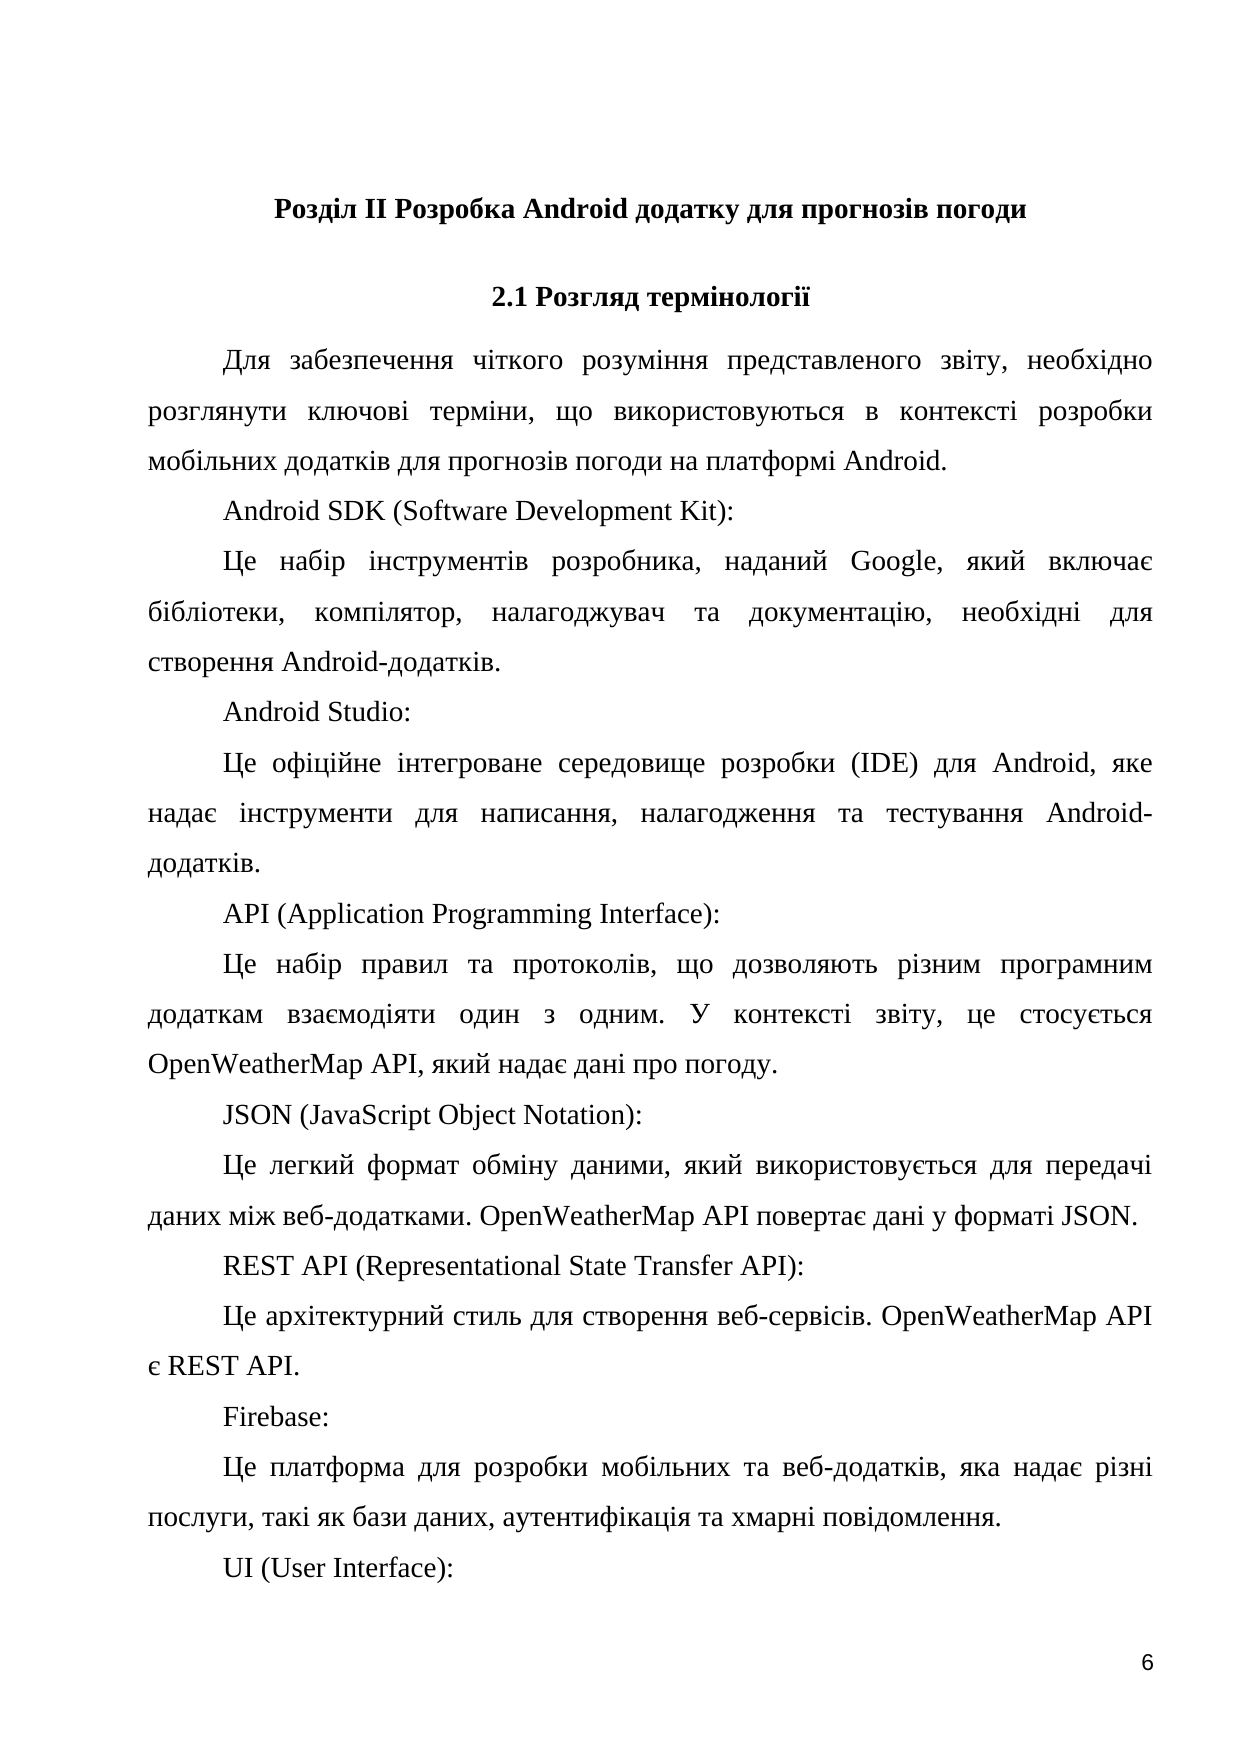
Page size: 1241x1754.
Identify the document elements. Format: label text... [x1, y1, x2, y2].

text Це набір інструментів розробника, наданий Google, який включає бібліотеки, компілятор, налагоджувач та документацію, необхідні для створення Android-додатків. [148, 543, 1153, 678]
subtitle 2.1 Розгляд термінології [148, 279, 1153, 313]
text JSON (JavaScript Object Notation): [148, 1097, 1153, 1131]
text Android SDK (Software Development Kit): [148, 493, 1153, 527]
text Це набір правил та протоколів, що дозволяють різним програмним додаткам взаємодіяти один з одним. У контексті звіту, це стосується OpenWeatherMap API, який надає дані про погоду. [148, 946, 1153, 1080]
text REST API (Representational State Transfer API): [148, 1248, 1153, 1281]
text Це легкий формат обміну даними, який використовується для передачі даних між веб-додатками. OpenWeatherMap API повертає дані у форматі JSON. [148, 1147, 1153, 1231]
text Це платформа для розробки мобільних та веб-додатків, яка надає різні послуги, такі як бази даних, аутентифікація та хмарні повідомлення. [148, 1449, 1153, 1533]
text Android Studio: [148, 694, 1153, 728]
text Для забезпечення чіткого розуміння представленого звіту, необхідно розглянути ключові терміни, що використовуються в контексті розробки мобільних додатків для прогнозів погоди на платформі Android. [148, 342, 1153, 476]
text Firebase: [148, 1399, 1153, 1432]
text API (Application Programming Interface): [148, 896, 1153, 929]
subtitle Розділ II Розробка Android додатку для прогнозів погоди [148, 192, 1153, 225]
text Це архітектурний стиль для створення веб-сервісів. OpenWeatherMap API є REST API. [148, 1298, 1153, 1382]
text UI (User Interface): [148, 1550, 1153, 1583]
text Це офіційне інтегроване середовище розробки (IDE) для Android, яке надає інструменти для написання, налагодження та тестування Android-додатків. [148, 745, 1153, 879]
